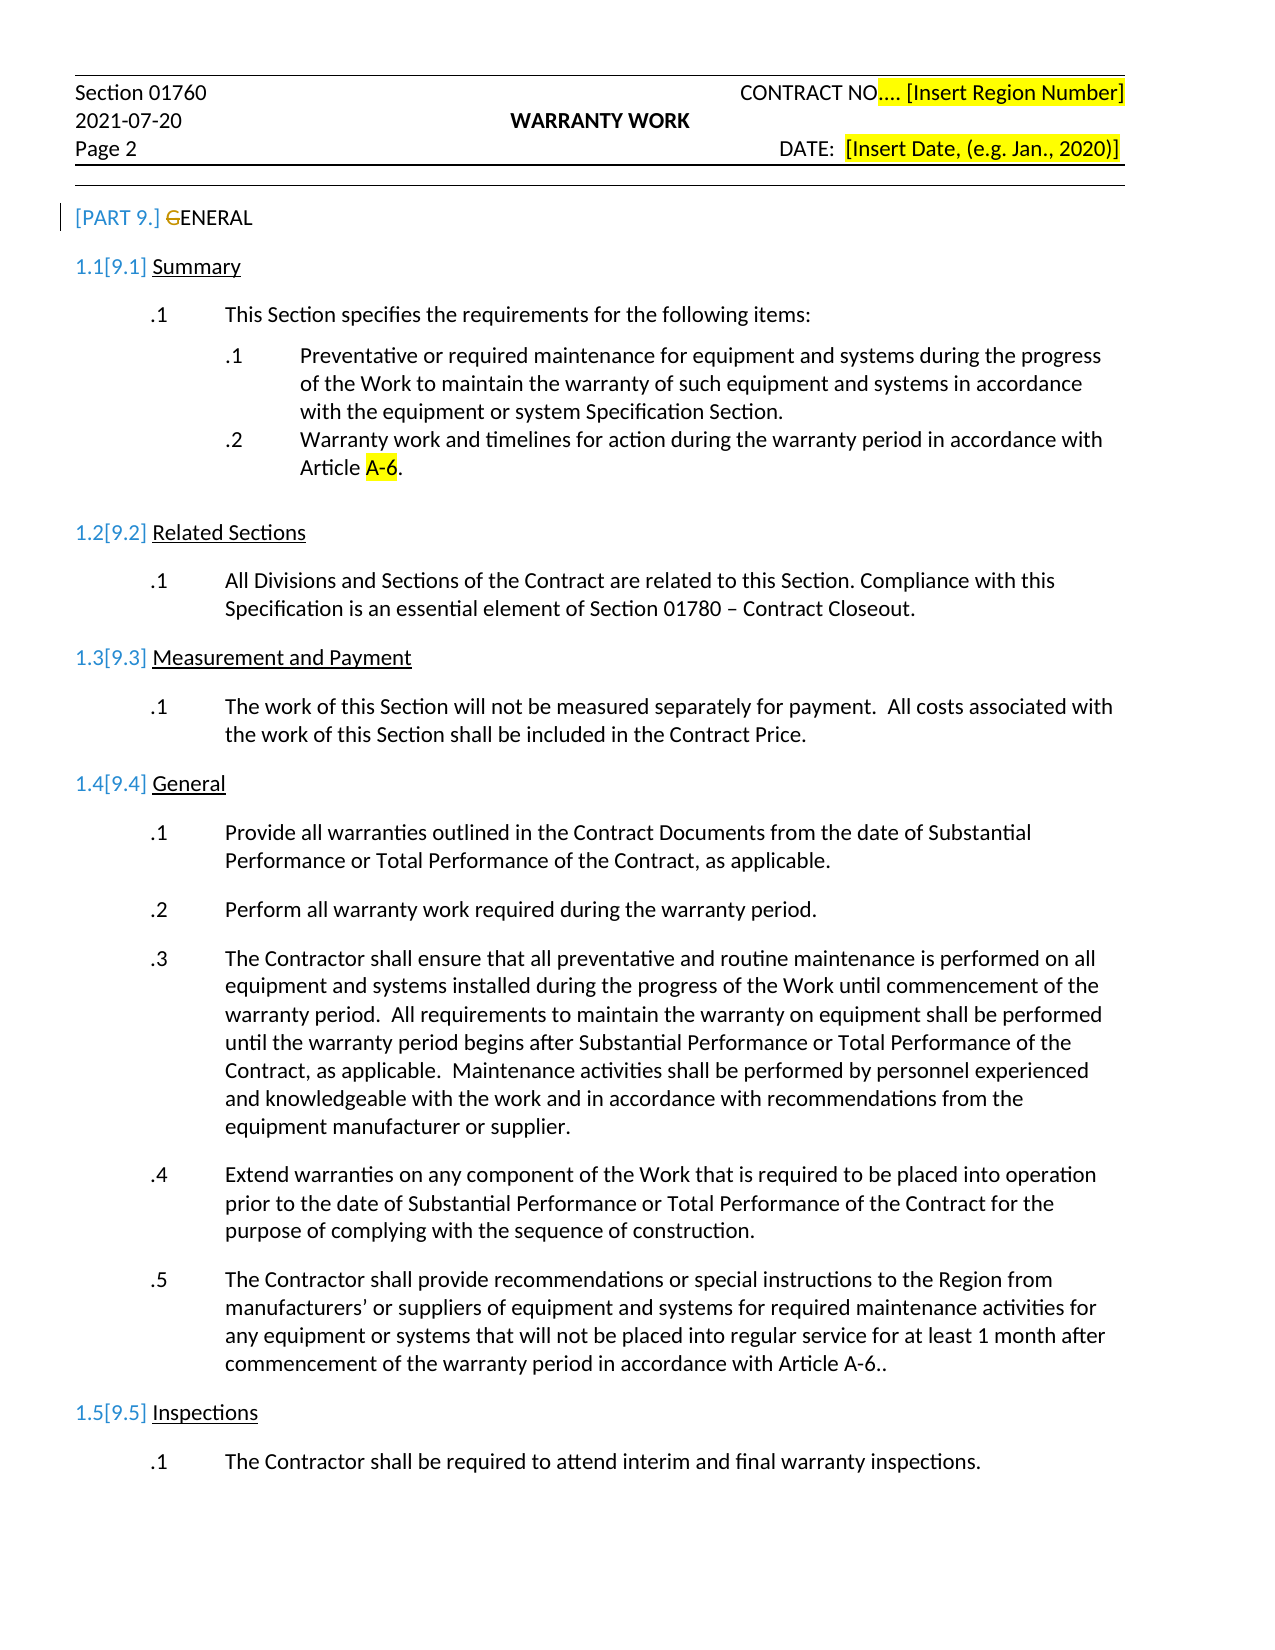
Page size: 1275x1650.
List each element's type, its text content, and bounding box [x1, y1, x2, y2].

subtitle All Divisions and Sections of the Contract are related to this Section. Compliance with this Specification is an essential element of Section 01780 – Contract Closeout. [150, 566, 1125, 622]
subtitle Warranty work and timelines for action during the warranty period in accordance with Article A-6. [225, 425, 1125, 481]
subtitle Measurement and Payment [75, 643, 1125, 671]
subtitle Inspections [75, 1398, 1125, 1426]
subtitle The Contractor shall provide recommendations or special instructions to the Region from manufacturers’ or suppliers of equipment and systems for required maintenance activities for any equipment or systems that will not be placed into regular service for at least 1 month after commencement of the warranty period in accordance with Article A-6.. [150, 1266, 1125, 1378]
subtitle ENERAL [75, 203, 1125, 231]
subtitle The Contractor shall ensure that all preventative and routine maintenance is performed on all equipment and systems installed during the progress of the Work until commencement of the warranty period. All requirements to maintain the warranty on equipment shall be performed until the warranty period begins after Substantial Performance or Total Performance of the Contract, as applicable. Maintenance activities shall be performed by personnel experienced and knowledgeable with the work and in accordance with recommendations from the equipment manufacturer or supplier. [150, 944, 1125, 1140]
subtitle Related Sections [75, 518, 1125, 546]
subtitle Provide all warranties outlined in the Contract Documents from the date of Substantial Performance or Total Performance of the Contract, as applicable. [150, 818, 1125, 874]
subtitle Perform all warranty work required during the warranty period. [150, 895, 1125, 923]
subtitle General [75, 769, 1125, 797]
subtitle Summary [75, 252, 1125, 280]
subtitle Extend warranties on any component of the Work that is required to be placed into operation prior to the date of Substantial Performance or Total Performance of the Contract for the purpose of complying with the sequence of construction. [150, 1161, 1125, 1245]
subtitle The work of this Section will not be measured separately for payment. All costs associated with the work of this Section shall be included in the Contract Price. [150, 692, 1125, 748]
subtitle Preventative or required maintenance for equipment and systems during the progress of the Work to maintain the warranty of such equipment and systems in accordance with the equipment or system Specification Section. [225, 341, 1125, 425]
subtitle This Section specifies the requirements for the following items: [150, 301, 1125, 329]
subtitle The Contractor shall be required to attend interim and final warranty inspections. [150, 1447, 1125, 1475]
